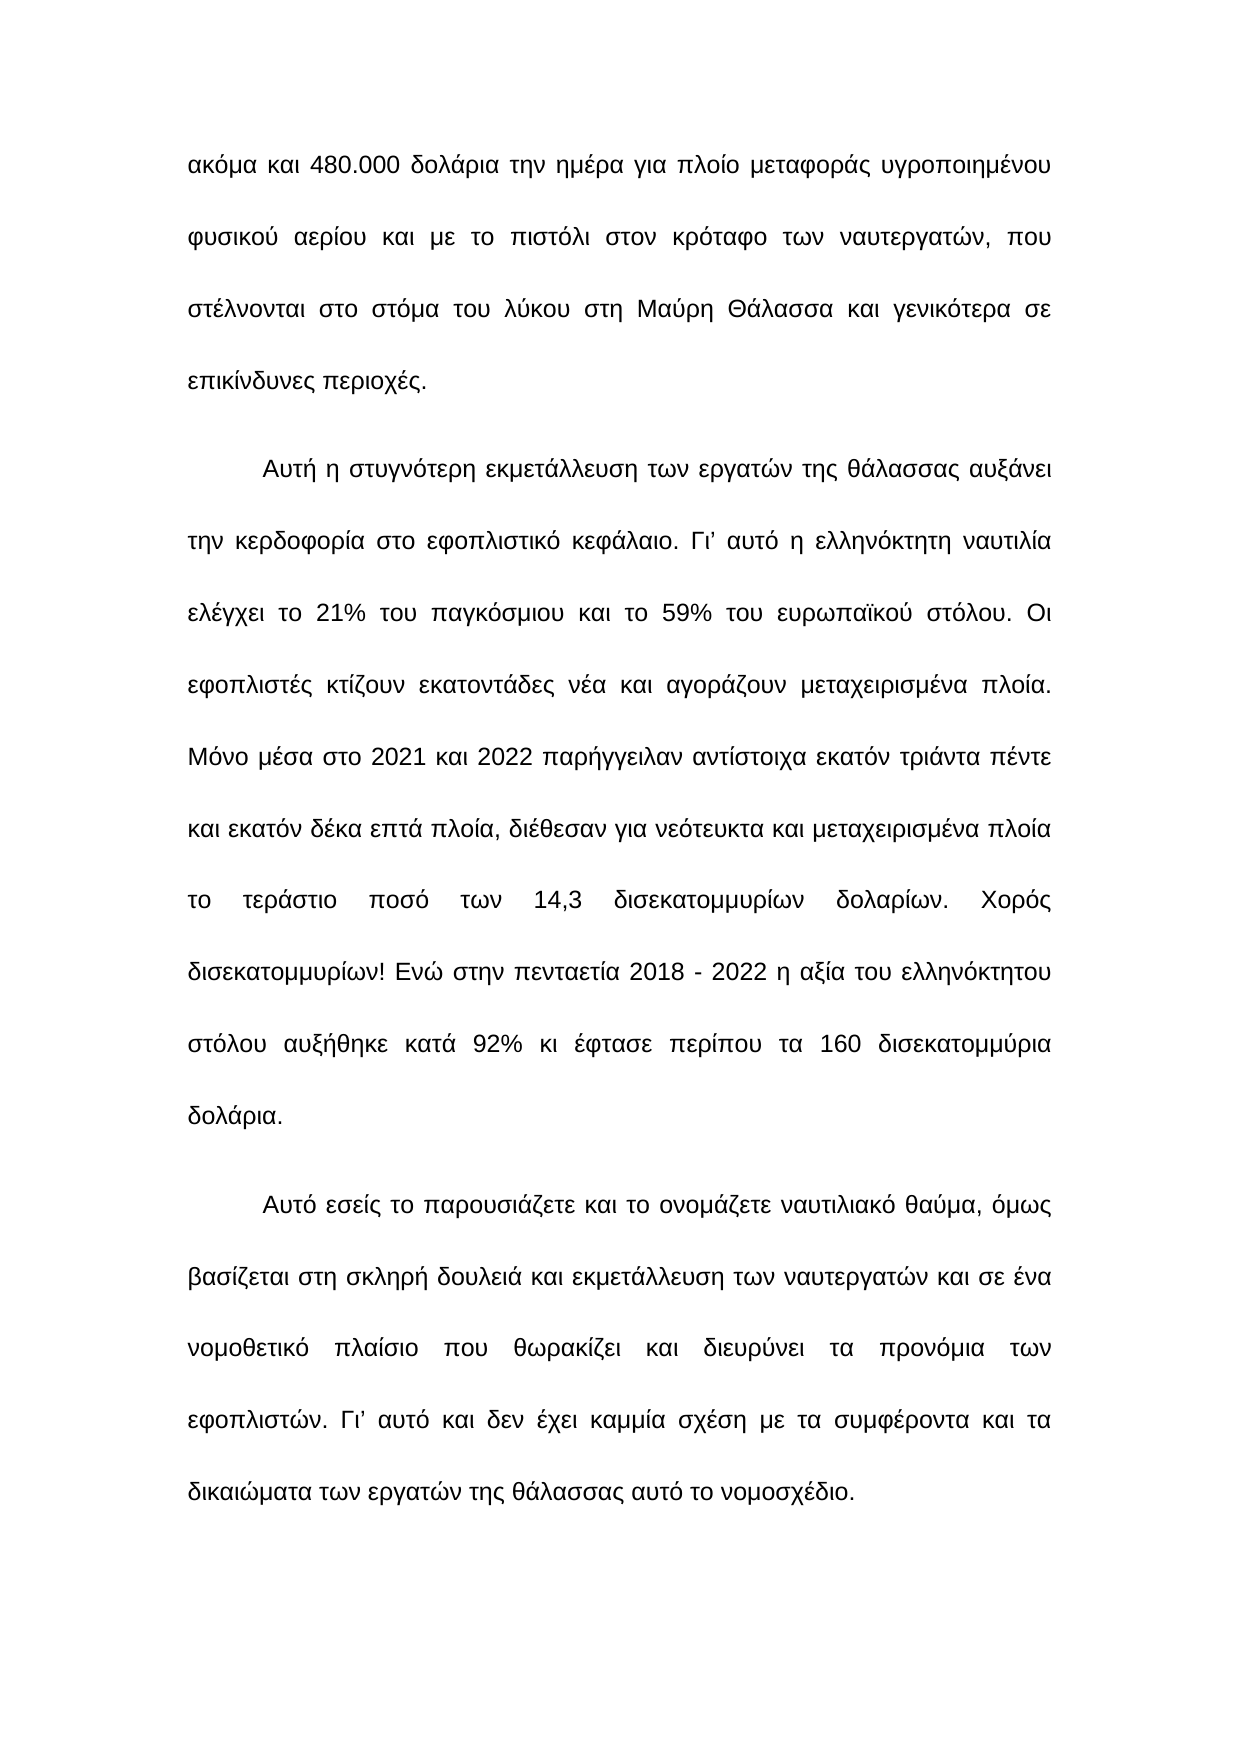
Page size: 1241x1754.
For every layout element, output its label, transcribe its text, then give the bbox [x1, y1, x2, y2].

text Αυτή η στυγνότερη εκμετάλλευση των εργατών της θάλασσας αυξάνει την κερδοφορία στο εφοπλιστικό κεφάλαιο. Γι’ αυτό η ελληνόκτητη ναυτιλία ελέγχει το 21% του παγκόσμιου και το 59% του ευρωπαϊκού στόλου. Οι εφοπλιστές κτίζουν εκατοντάδες νέα και αγοράζουν μεταχειρισμένα πλοία. Μόνο μέσα στο 2021 και 2022 παρήγγειλαν αντίστοιχα εκατόν τριάντα πέντε και εκατόν δέκα επτά πλοία, διέθεσαν για νεότευκτα και μεταχειρισμένα πλοία το τεράστιο ποσό των 14,3 δισεκατομμυρίων δολαρίων. Χορός δισεκατομμυρίων! Ενώ στην πενταετία 2018 - 2022 η αξία του ελληνόκτητου στόλου αυξήθηκε κατά 92% κι έφτασε περίπου τα 160 δισεκατομμύρια δολάρια. [187, 454, 1053, 1130]
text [187, 150, 1053, 394]
text Αυτό εσείς το παρουσιάζετε και το ονομάζετε ναυτιλιακό θαύμα, όμως βασίζεται στη σκληρή δουλειά και εκμετάλλευση των ναυτεργατών και σε ένα νομοθετικό πλαίσιο που θωρακίζει και διευρύνει τα προνόμια των εφοπλιστών. Γι’ αυτό και δεν έχει καμμία σχέση με τα συμφέροντα και τα δικαιώματα των εργατών της θάλασσας αυτό το νομοσχέδιο. [187, 1189, 1053, 1506]
